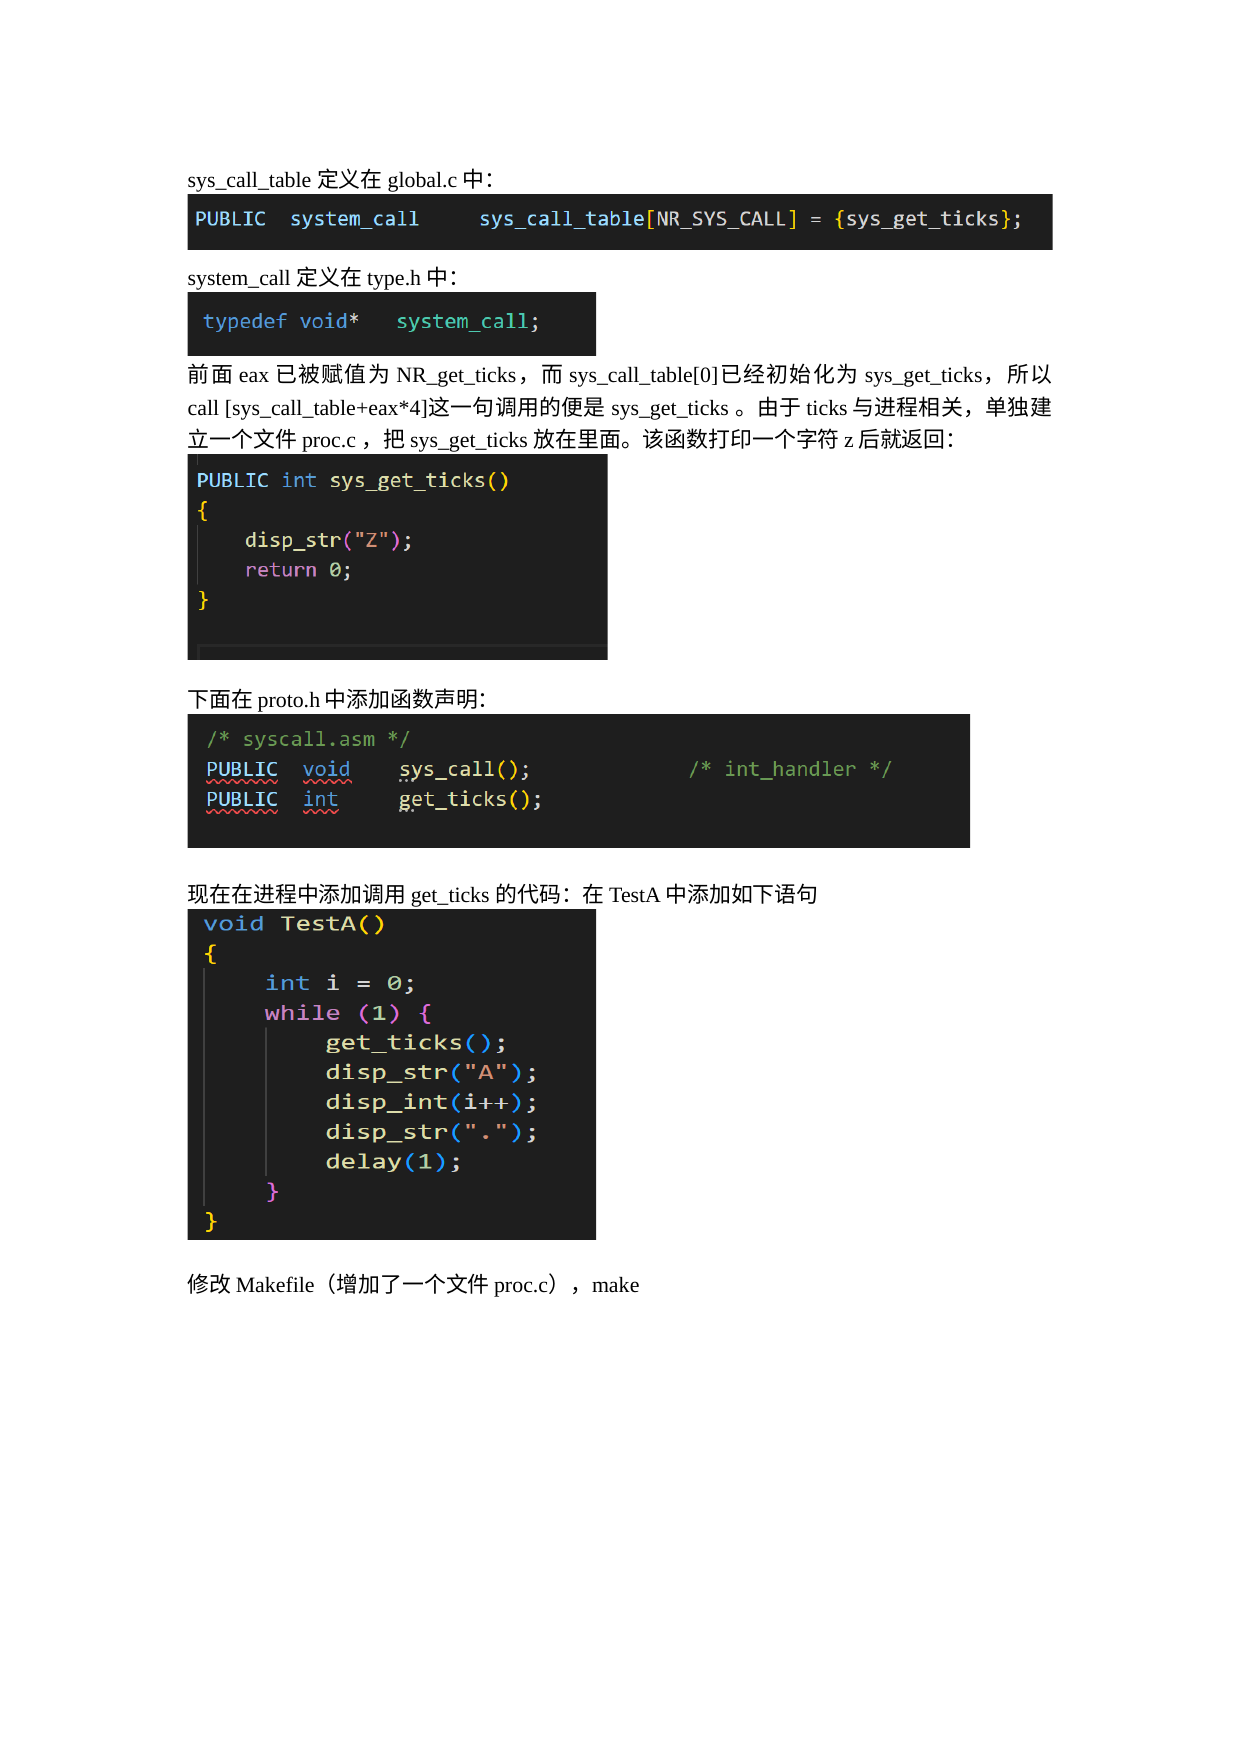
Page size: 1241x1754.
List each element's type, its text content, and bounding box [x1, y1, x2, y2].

text 前面eax已被赋值为NR_get_ticks，而sys_call_table[0]已经初始化为sys_get_ticks，所以 call [sys_call_table+eax*4]这一句调用的便是sys_get_ticks 。由于ticks与进程相关，单独建立一个文件 proc.c ，把 sys_get_ticks 放在里面。该函数打印一个字符z后就返回： [187, 357, 1053, 454]
picture [187, 292, 597, 356]
picture [187, 454, 608, 660]
text sys_call_table 定义在 global.c 中： [187, 162, 1053, 194]
text system_call 定义在 type.h 中： [187, 259, 1053, 292]
picture [187, 194, 1053, 250]
picture [187, 714, 971, 848]
picture [187, 909, 597, 1240]
text 现在在进程中添加调用get_ticks 的代码：在TestA中添加如下语句 [187, 877, 1053, 909]
text 下面在proto.h中添加函数声明： [187, 682, 1053, 714]
text 修改Makefile（增加了一个文件proc.c），make [187, 1267, 1053, 1299]
